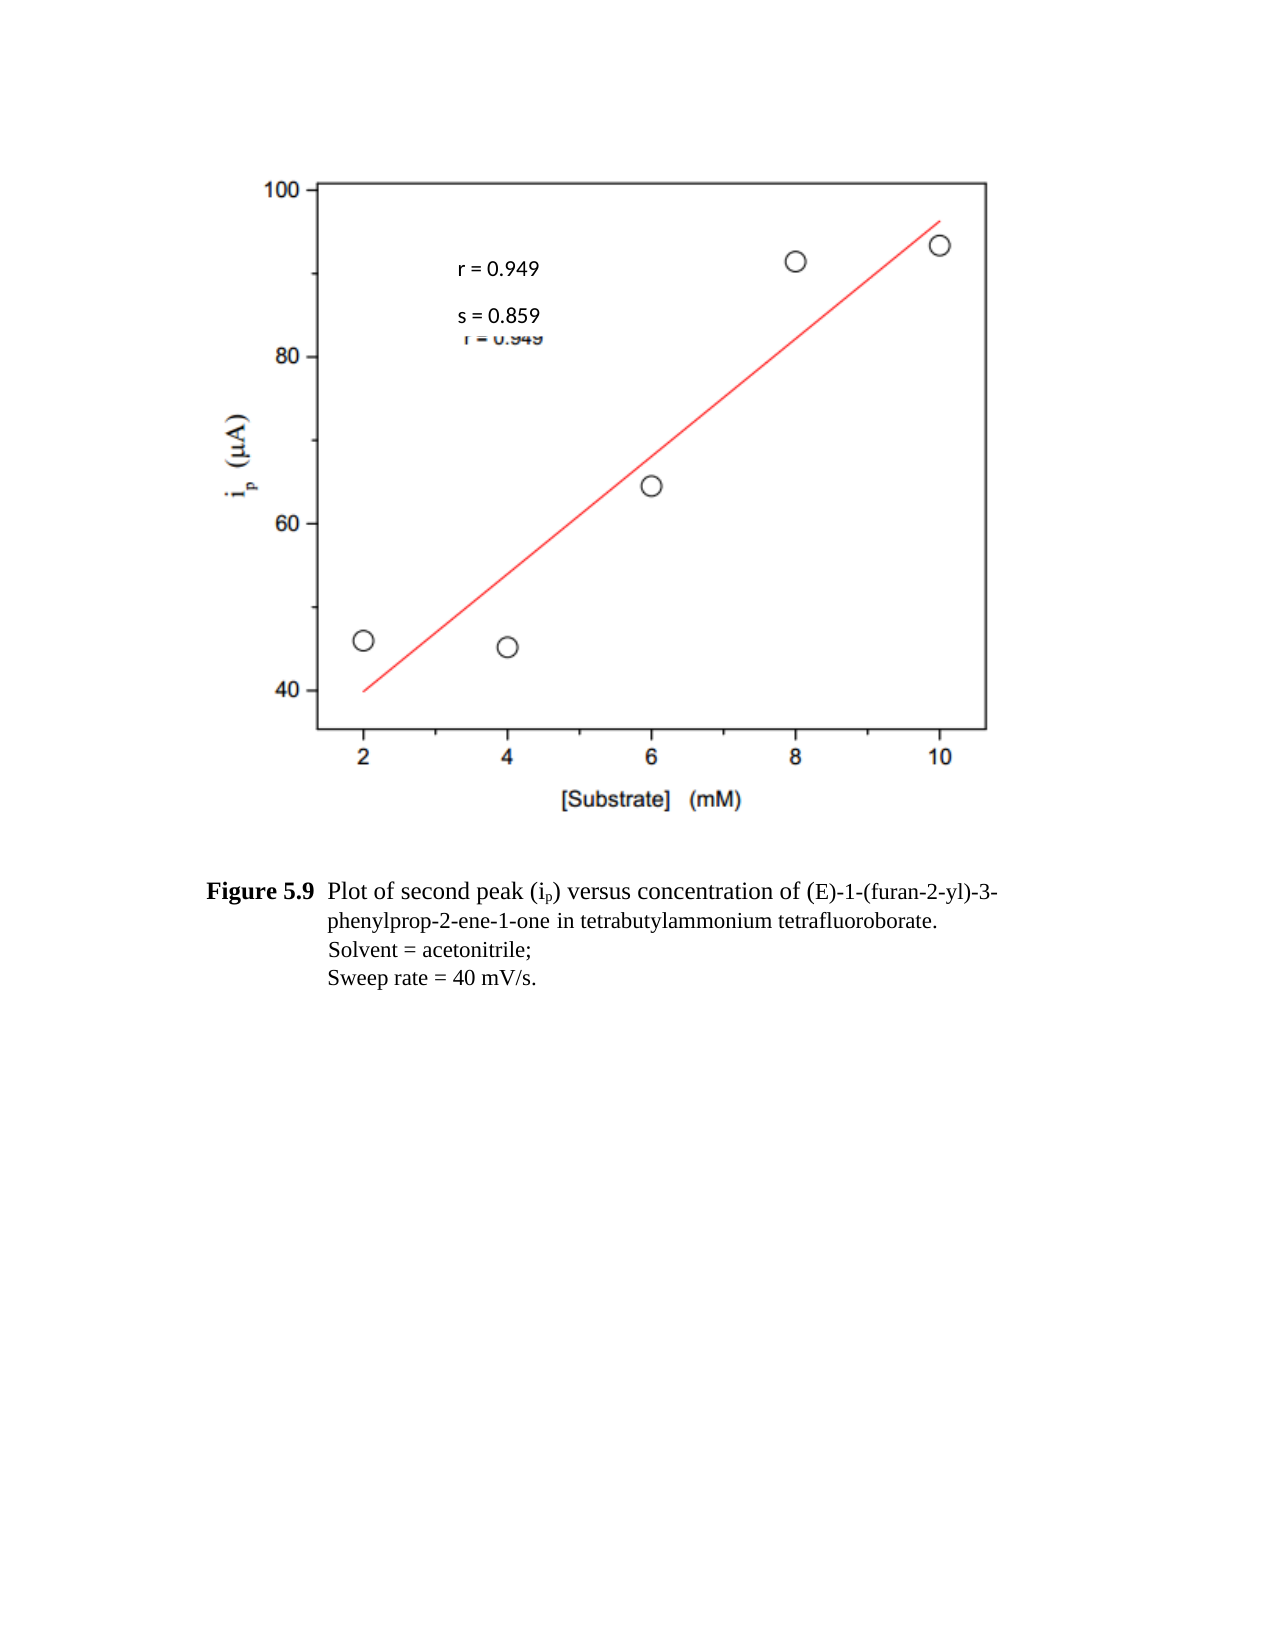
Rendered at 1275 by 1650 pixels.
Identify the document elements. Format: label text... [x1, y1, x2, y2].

picture [215, 150, 1061, 832]
text Solvent = acetonitrile; [150, 936, 1125, 962]
text Sweep rate = 40 mV/s. [150, 964, 1125, 990]
text phenylprop-2-ene-1-one in tetrabutylammonium tetrafluoroborate. [150, 907, 1125, 933]
text Figure 5.9 Plot of second peak (ip) versus concentration of (E)-1-(furan-2-yl)-3- [150, 876, 1125, 905]
